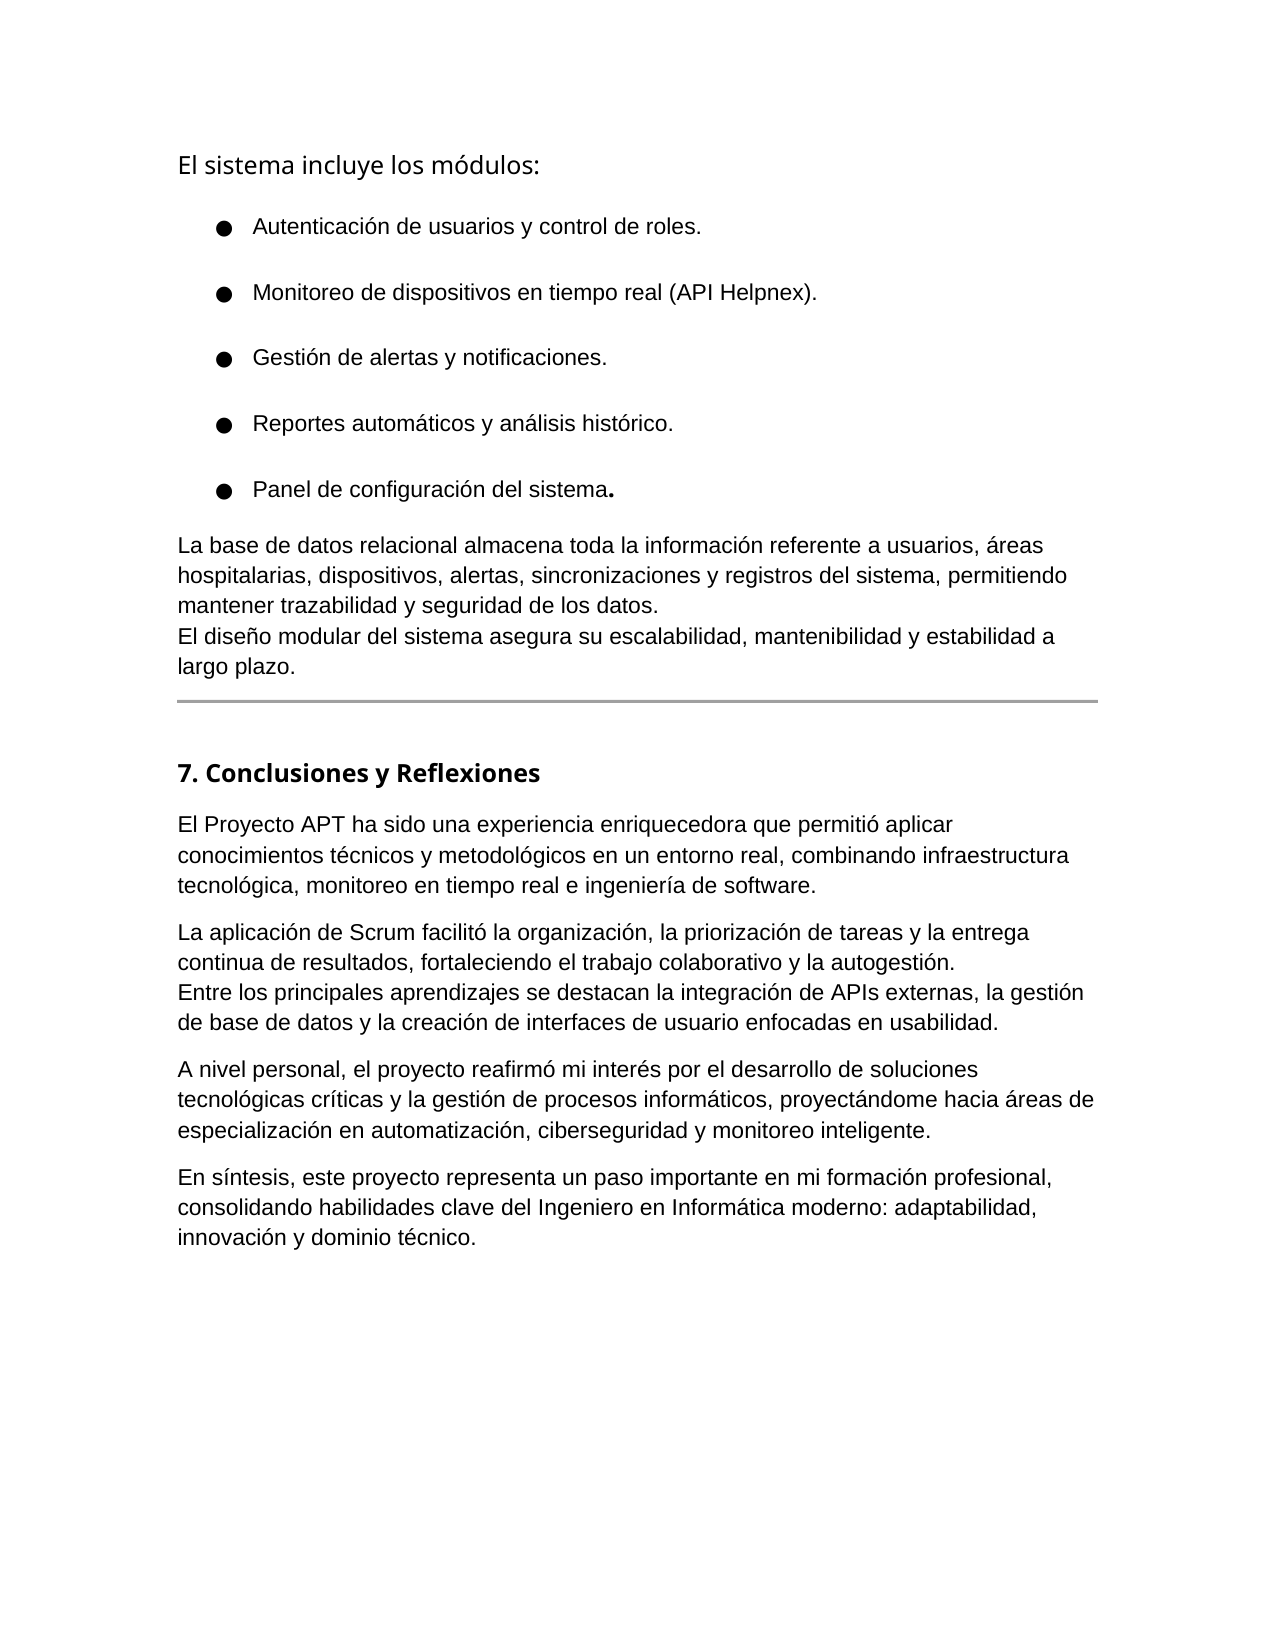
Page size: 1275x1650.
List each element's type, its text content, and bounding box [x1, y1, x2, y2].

text El sistema incluye los módulos: [177, 148, 1098, 182]
text En síntesis, este proyecto representa un paso importante en mi formación profesional, consolidando habilidades clave del Ingeniero en Informática moderno: adaptabilidad, innovación y dominio técnico. [177, 1163, 1098, 1250]
list Reportes automáticos y análisis histórico. [215, 401, 1098, 443]
text A nivel personal, el proyecto reafirmó mi interés por el desarrollo de soluciones tecnológicas críticas y la gestión de procesos informáticos, proyectándome hacia áreas de especialización en automatización, ciberseguridad y monitoreo inteligente. [177, 1056, 1098, 1143]
text La aplicación de Scrum facilitó la organización, la priorización de tareas y la entrega continua de resultados, fortaleciendo el trabajo colaborativo y la autogestión. Entre los principales aprendizajes se destacan la integración de APIs externas, la gestión de base de datos y la creación de interfaces de usuario enfocadas en usabilidad. [177, 919, 1098, 1036]
list Gestión de alertas y notificaciones. [215, 335, 1098, 378]
list Panel de configuración del sistema. [215, 466, 1098, 509]
text El Proyecto APT ha sido una experiencia enriquecedora que permitió aplicar conocimientos técnicos y metodológicos en un entorno real, combinando infraestructura tecnológica, monitoreo en tiempo real e ingeniería de software. [177, 811, 1098, 898]
list Autenticación de usuarios y control de roles. [215, 203, 1098, 246]
text 7. Conclusiones y Reflexiones [177, 756, 1098, 790]
list Monitoreo de dispositivos en tiempo real (API Helpnex). [215, 269, 1098, 312]
text La base de datos relacional almacena toda la información referente a usuarios, áreas hospitalarias, dispositivos, alertas, sincronizaciones y registros del sistema, permitiendo mantener trazabilidad y seguridad de los datos. El diseño modular del sistema asegura su escalabilidad, mantenibilidad y estabilidad a largo plazo. [177, 532, 1098, 679]
